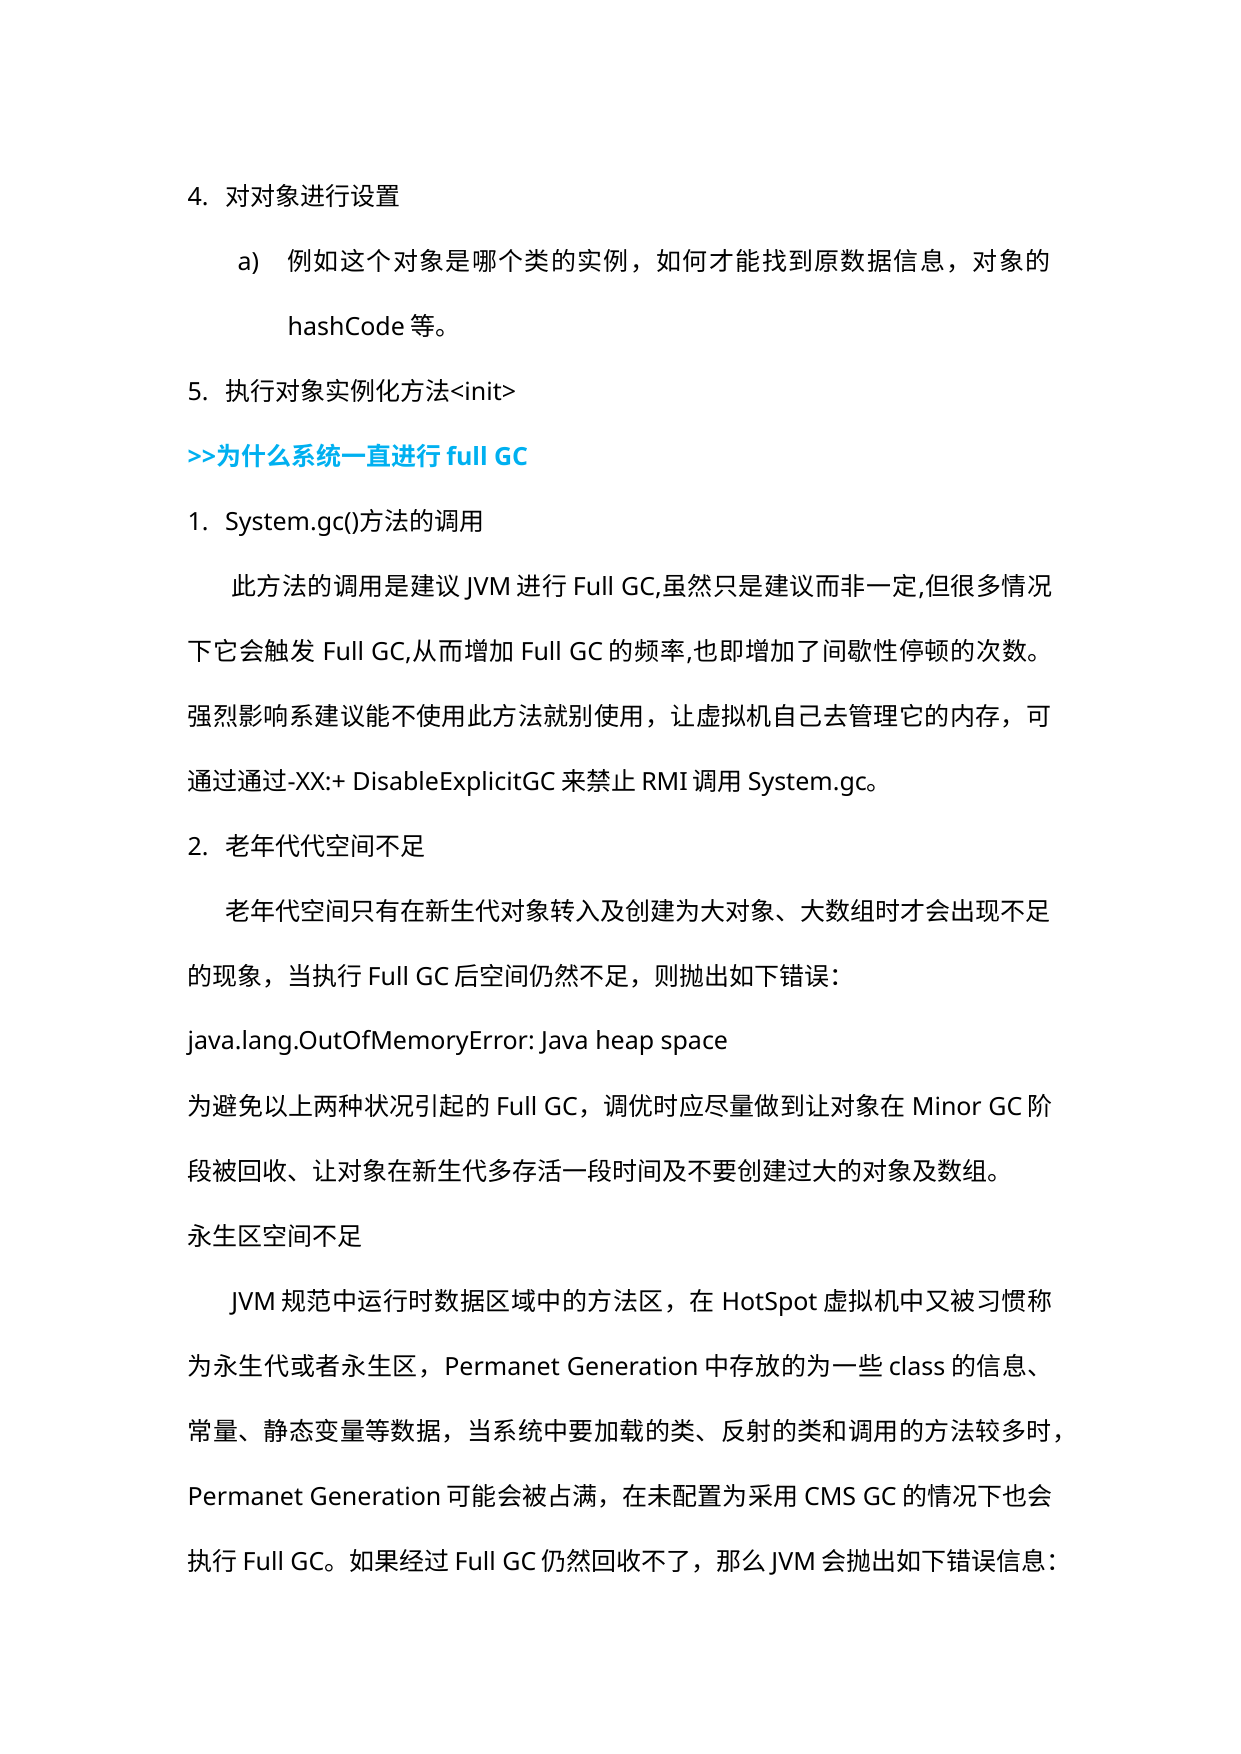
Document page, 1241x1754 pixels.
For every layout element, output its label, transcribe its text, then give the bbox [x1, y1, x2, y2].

list 对对象进行设置 [187, 162, 1053, 227]
text 永生区空间不足 [187, 1202, 1053, 1267]
list 例如这个对象是哪个类的实例，如何才能找到原数据信息，对象的hashCode等。 [237, 227, 1053, 357]
text >>为什么系统一直进行full GC [187, 422, 1053, 487]
text 为避免以上两种状况引起的Full GC，调优时应尽量做到让对象在Minor GC阶段被回收、让对象在新生代多存活一段时间及不要创建过大的对象及数组。 [187, 1072, 1053, 1202]
text 此方法的调用是建议JVM进行Full GC,虽然只是建议而非一定,但很多情况下它会触发 Full GC,从而增加Full GC的频率,也即增加了间歇性停顿的次数。强烈影响系建议能不使用此方法就别使用，让虚拟机自己去管理它的内存，可通过通过-XX:+ DisableExplicitGC来禁止RMI调用System.gc。 [187, 552, 1053, 812]
text 老年代空间只有在新生代对象转入及创建为大对象、大数组时才会出现不足的现象，当执行Full GC后空间仍然不足，则抛出如下错误： [187, 877, 1053, 1007]
list System.gc()方法的调用 [187, 487, 1053, 552]
list 执行对象实例化方法<init> [187, 357, 1053, 422]
text java.lang.OutOfMemoryError: Java heap space [187, 1007, 1053, 1072]
text JVM规范中运行时数据区域中的方法区，在HotSpot虚拟机中又被习惯称为永生代或者永生区，Permanet Generation中存放的为一些class的信息、常量、静态变量等数据，当系统中要加载的类、反射的类和调用的方法较多时，Permanet Generation可能会被占满，在未配置为采用CMS GC的情况下也会执行Full GC。如果经过Full GC仍然回收不了，那么JVM会抛出如下错误信息： [187, 1267, 1053, 1592]
list 老年代代空间不足 [187, 812, 1053, 877]
